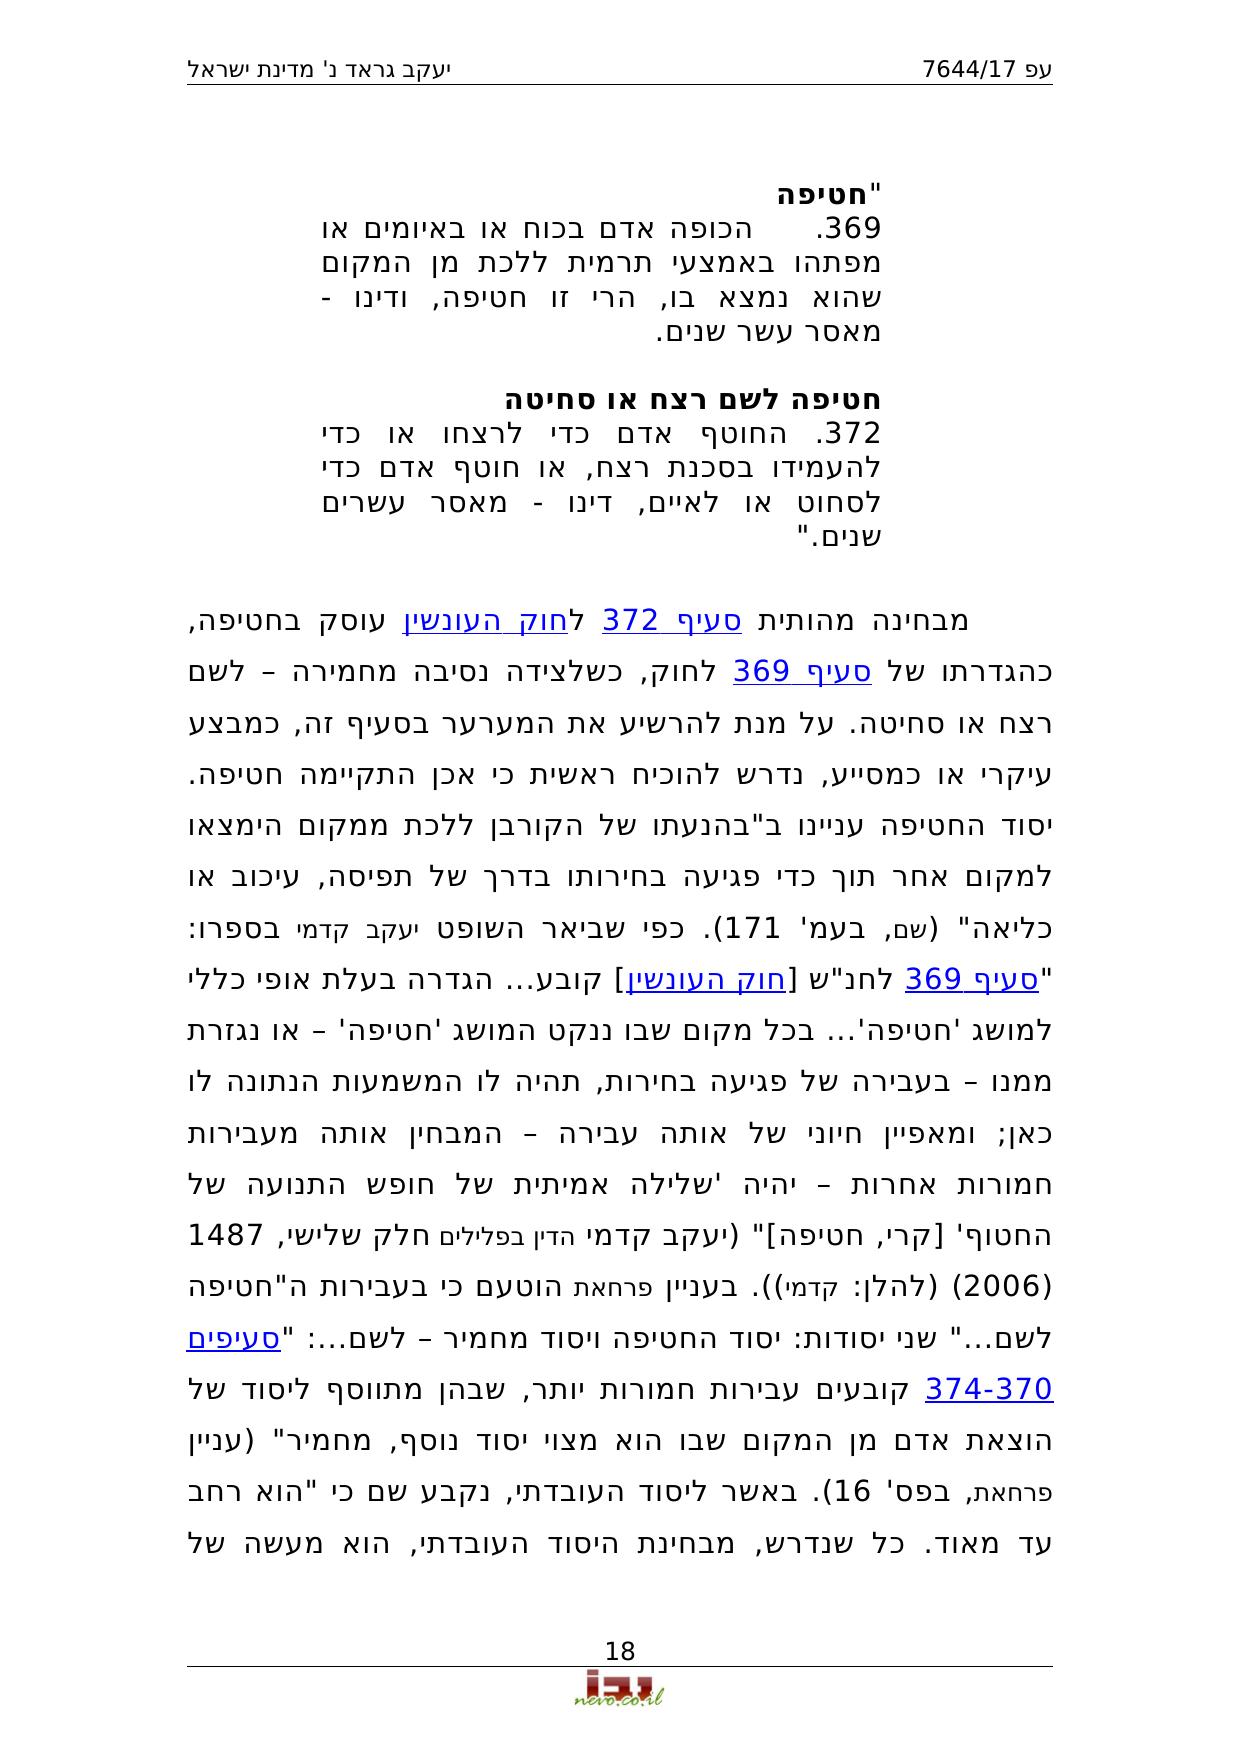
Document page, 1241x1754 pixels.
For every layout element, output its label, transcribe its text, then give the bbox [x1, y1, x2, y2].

text חטיפה לשם רצח או סחיטה [321, 382, 882, 416]
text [187, 603, 1053, 1560]
text "חטיפה [321, 177, 882, 211]
text 372. החוטף אדם כדי לרצחו או כדי להעמידו בסכנת רצח, או חוטף אדם כדי לסחוט או לאיים, דינו - מאסר עשרים שנים." [321, 416, 882, 553]
picture [574, 1669, 666, 1707]
text 369. הכופה אדם בכוח או באיומים או מפתהו באמצעי תרמית ללכת מן המקום שהוא נמצא בו, הרי זו חטיפה, ודינו - מאסר עשר שנים. [321, 211, 882, 348]
